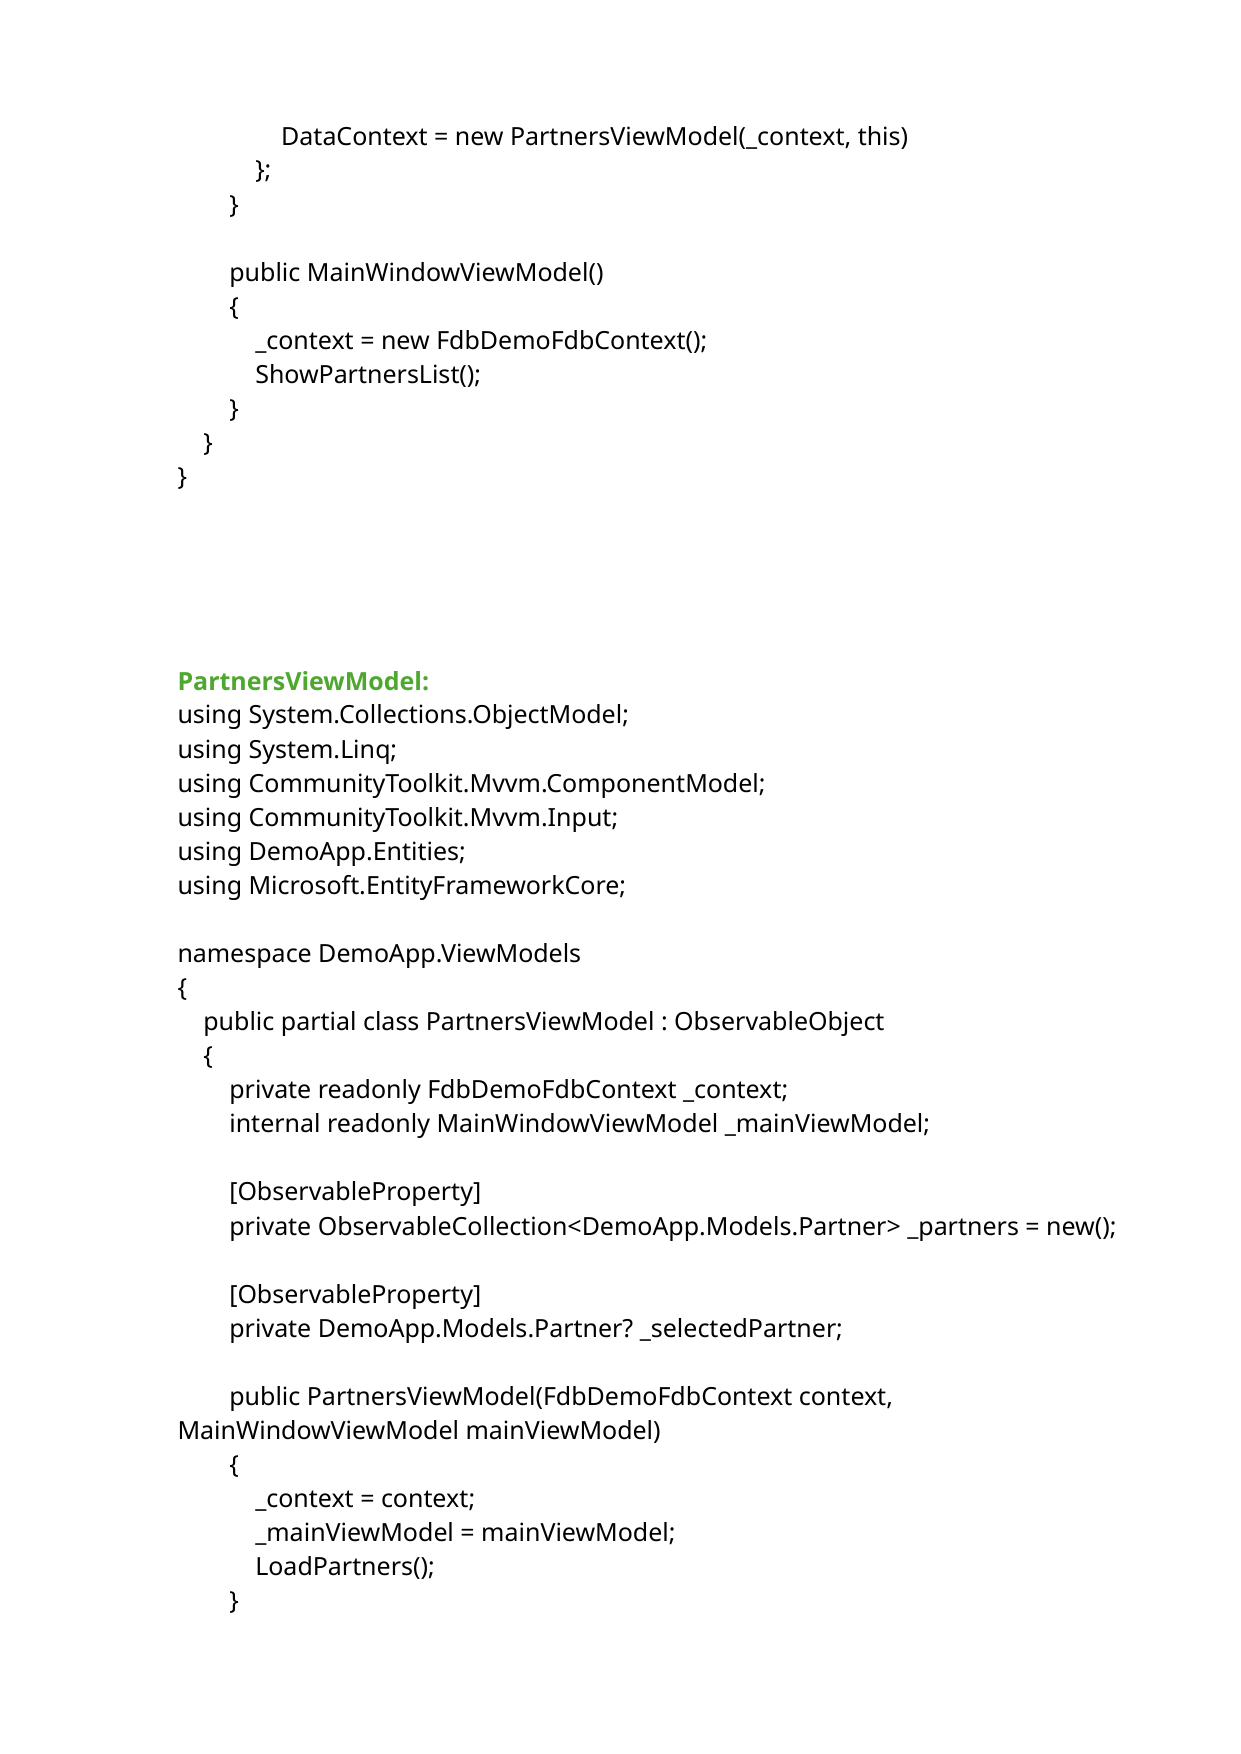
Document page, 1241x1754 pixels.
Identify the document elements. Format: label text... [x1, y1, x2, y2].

text public PartnersViewModel(FdbDemoFdbContext context, MainWindowViewModel mainViewModel) [177, 1378, 1152, 1447]
text [ObservableProperty] [177, 1174, 1152, 1208]
text private readonly FdbDemoFdbContext _context; [177, 1072, 1152, 1106]
text public partial class PartnersViewModel : ObservableObject [177, 1004, 1152, 1038]
text { [177, 1447, 1152, 1481]
text _context = context; [177, 1481, 1152, 1515]
text LoadPartners(); [177, 1549, 1152, 1583]
text using CommunityToolkit.Mvvm.ComponentModel; [177, 765, 1152, 799]
text } [177, 459, 1152, 493]
text { [177, 288, 1152, 322]
text { [177, 1038, 1152, 1072]
text private ObservableCollection<DemoApp.Models.Partner> _partners = new(); [177, 1208, 1152, 1242]
text DataContext = new PartnersViewModel(_context, this) [177, 118, 1152, 152]
text } [177, 1583, 1152, 1617]
text } [177, 425, 1152, 459]
text using DemoApp.Entities; [177, 833, 1152, 867]
text _mainViewModel = mainViewModel; [177, 1515, 1152, 1549]
text } [177, 391, 1152, 425]
text _context = new FdbDemoFdbContext(); [177, 322, 1152, 357]
text using System.Linq; [177, 731, 1152, 765]
text using Microsoft.EntityFrameworkCore; [177, 867, 1152, 902]
text internal readonly MainWindowViewModel _mainViewModel; [177, 1106, 1152, 1140]
text using CommunityToolkit.Mvvm.Input; [177, 799, 1152, 833]
text ShowPartnersList(); [177, 357, 1152, 391]
text using System.Collections.ObjectModel; [177, 697, 1152, 731]
text { [177, 970, 1152, 1004]
text private DemoApp.Models.Partner? _selectedPartner; [177, 1310, 1152, 1344]
text namespace DemoApp.ViewModels [177, 936, 1152, 970]
text [ObservableProperty] [177, 1276, 1152, 1310]
text PartnersViewModel: [177, 663, 1152, 697]
text } [177, 186, 1152, 220]
text }; [177, 152, 1152, 186]
text public MainWindowViewModel() [177, 254, 1152, 288]
